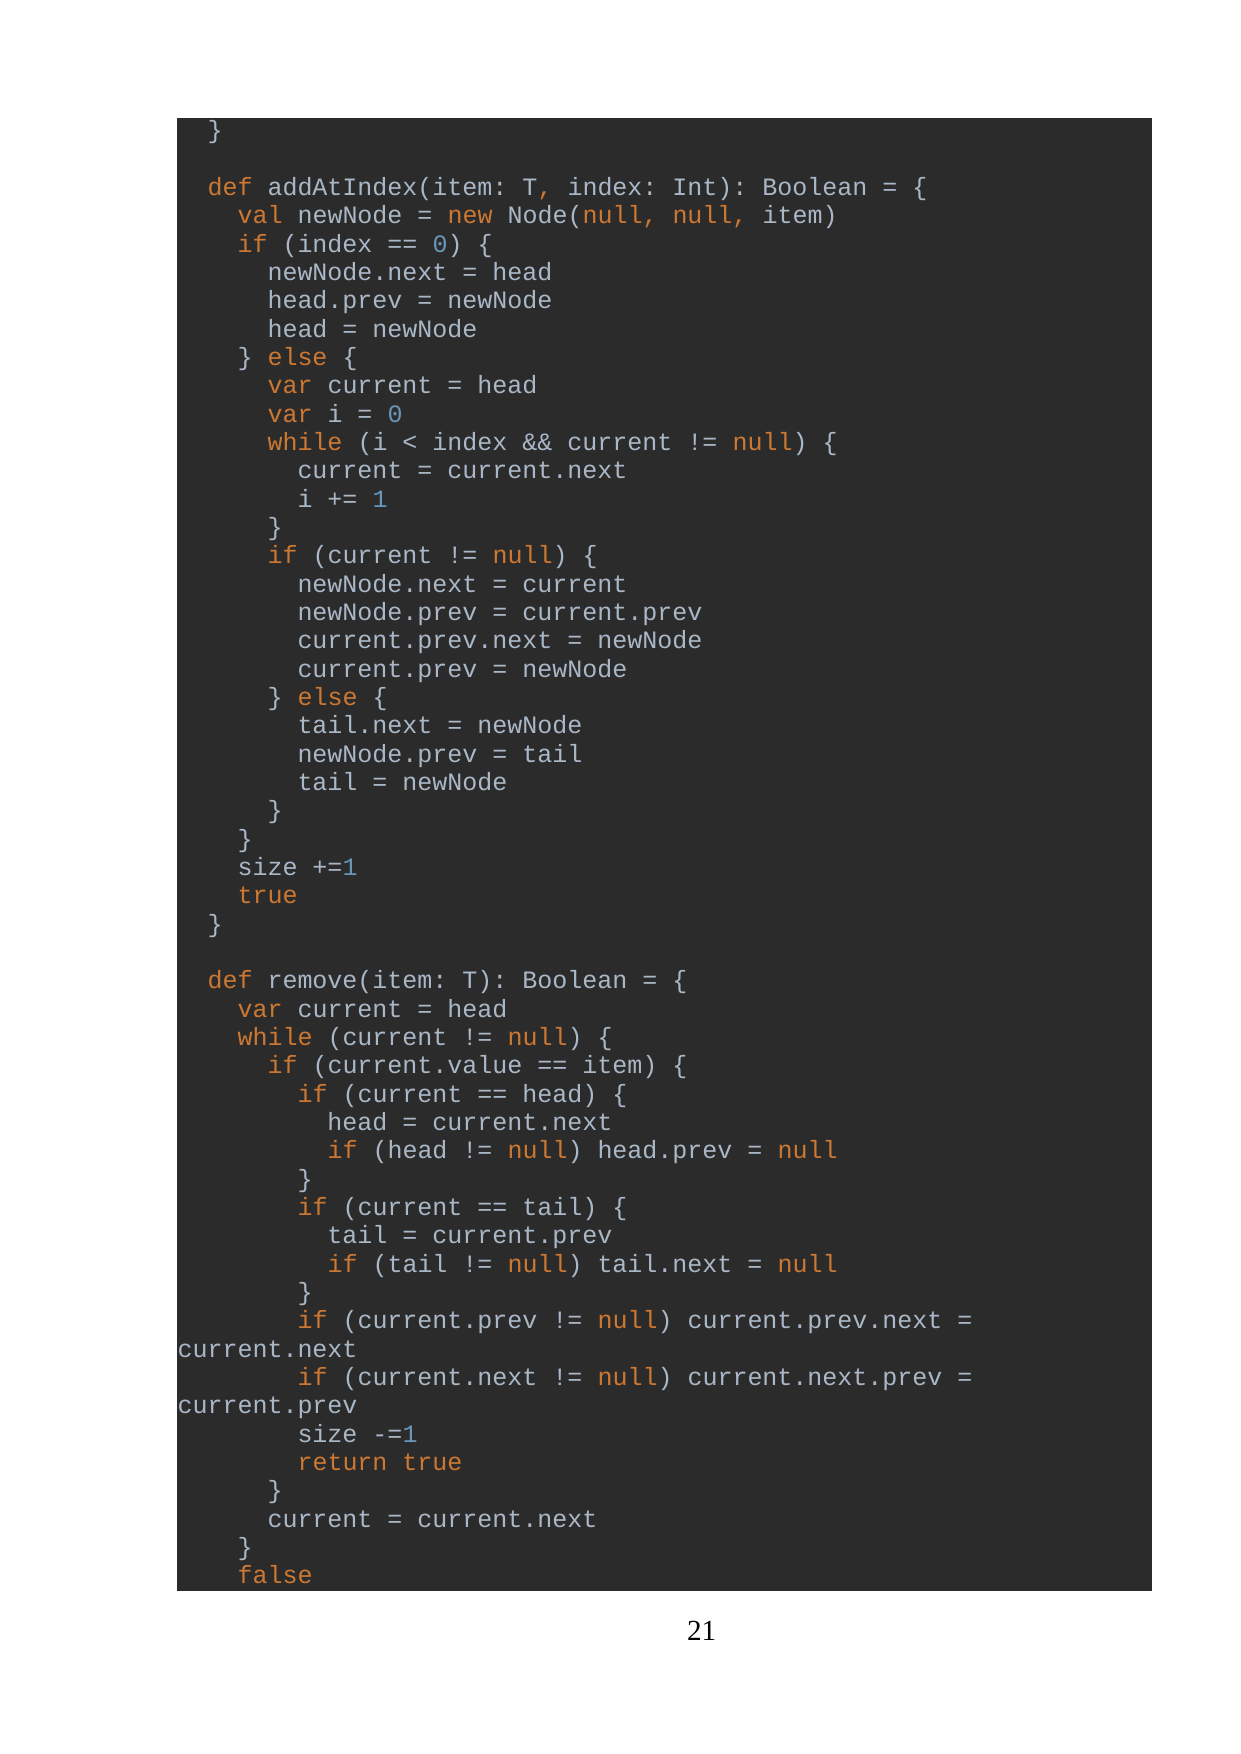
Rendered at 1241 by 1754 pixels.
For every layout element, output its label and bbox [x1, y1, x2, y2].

text [177, 118, 1152, 1591]
